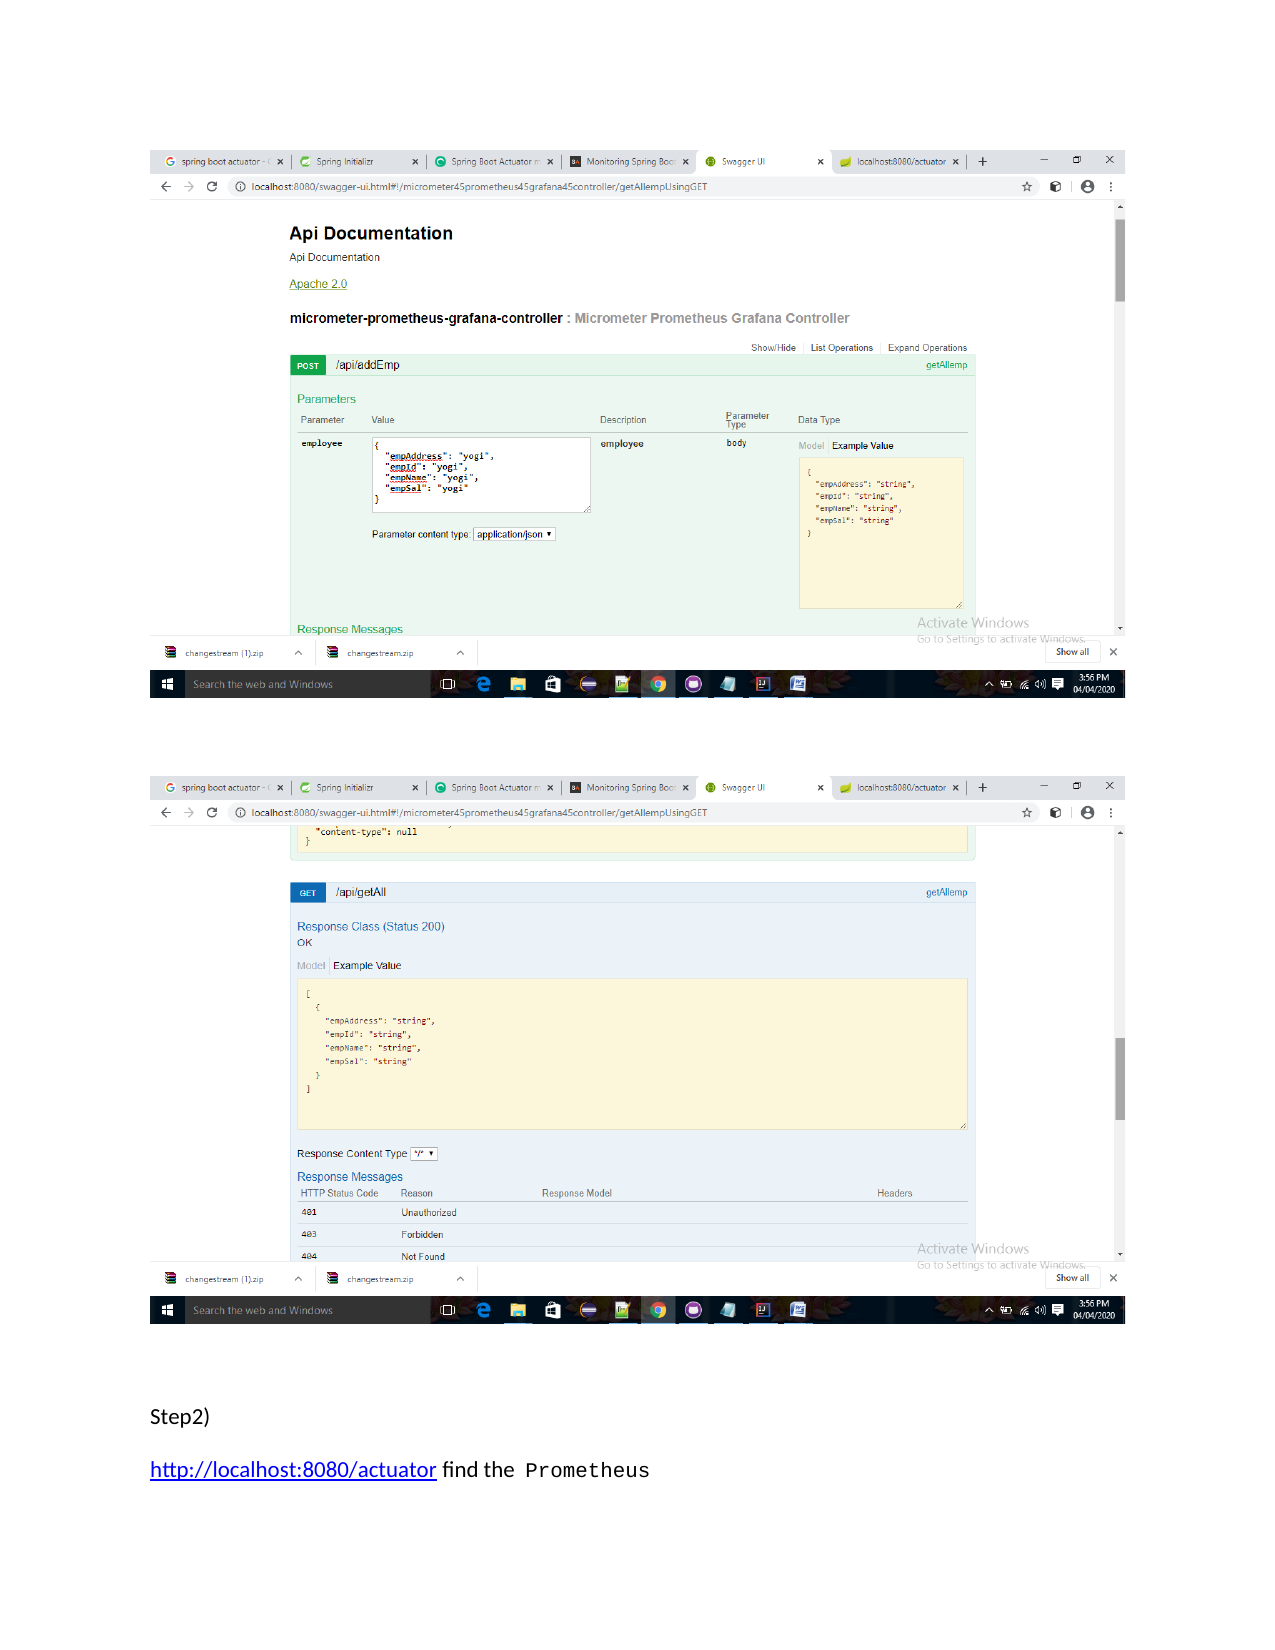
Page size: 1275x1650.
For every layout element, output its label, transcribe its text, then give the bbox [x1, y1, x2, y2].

text Step2) [150, 1402, 1125, 1430]
text http://localhost:8080/actuator find the Prometheus [150, 1455, 1125, 1484]
picture [150, 776, 1125, 1324]
picture [150, 150, 1125, 698]
